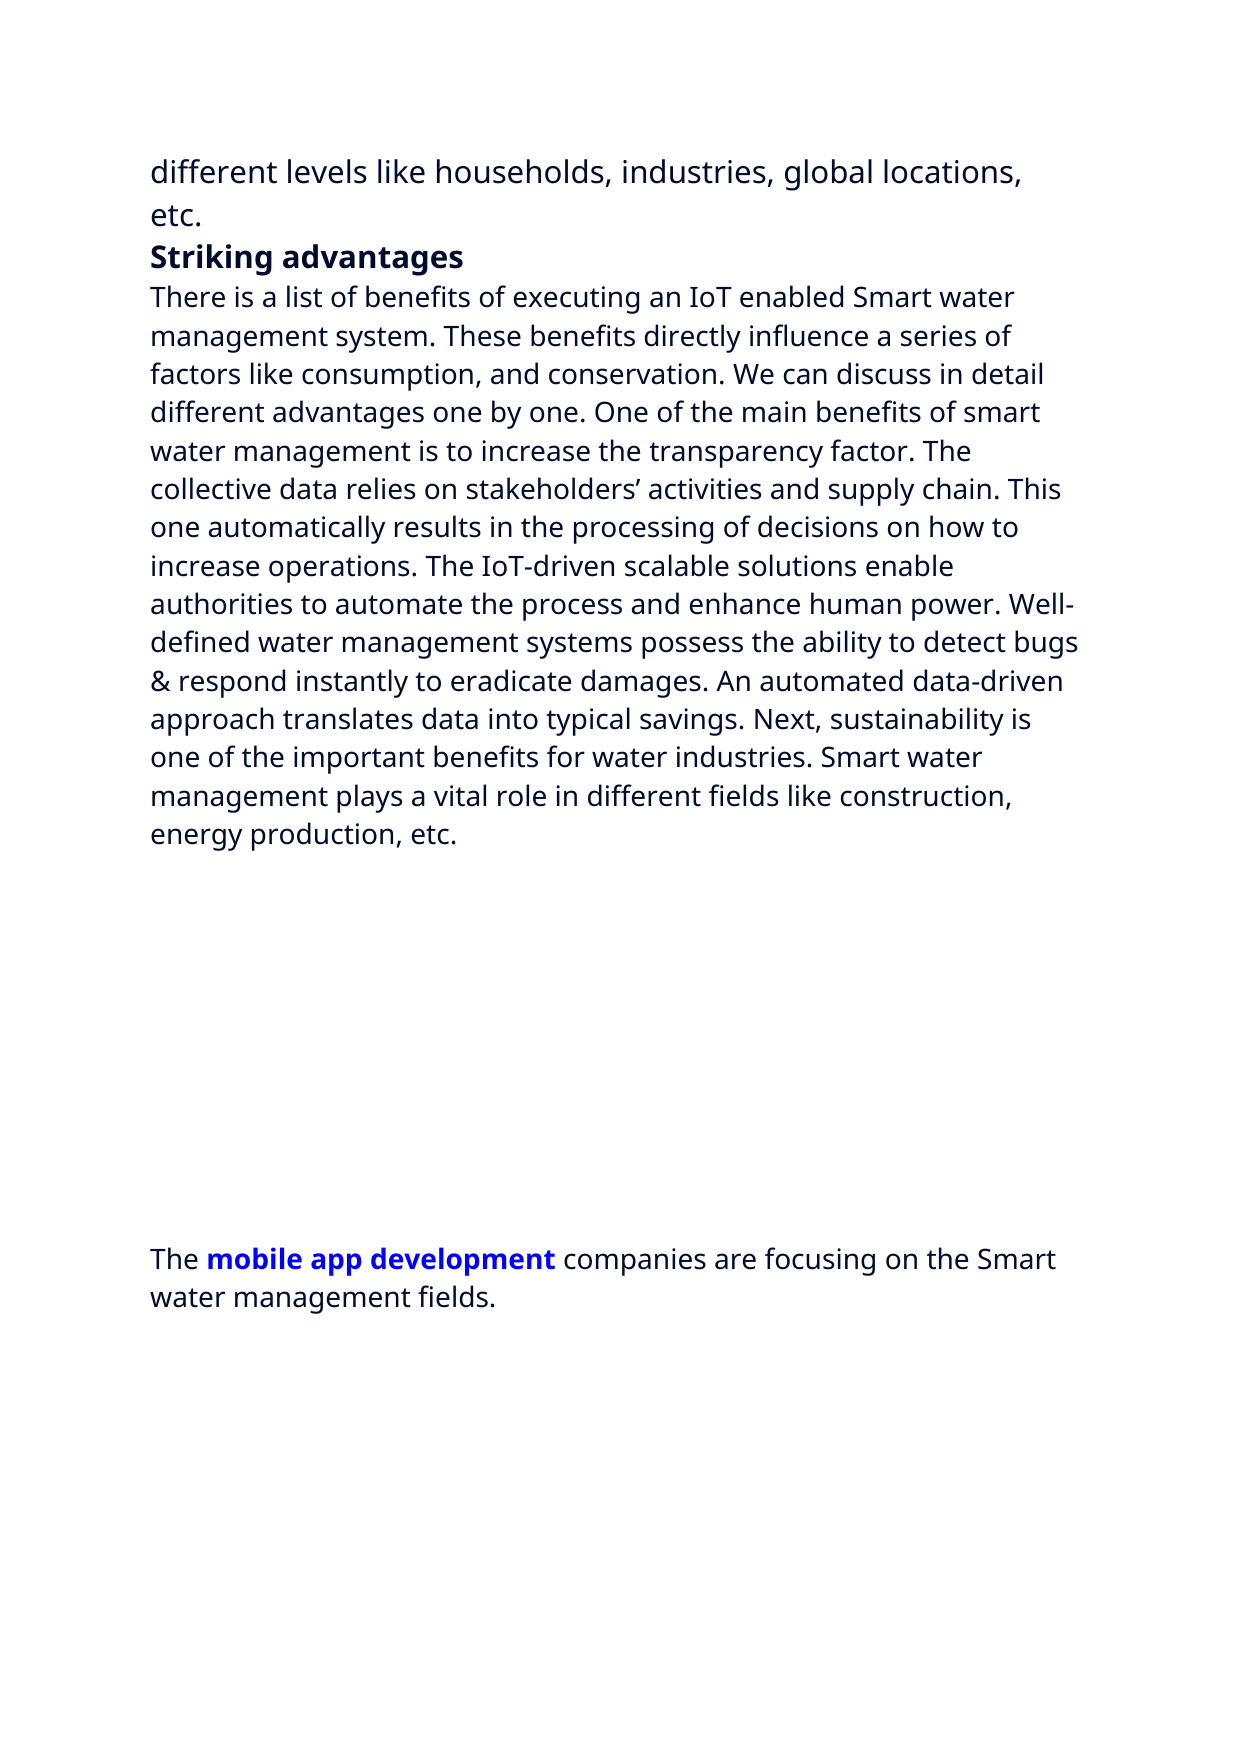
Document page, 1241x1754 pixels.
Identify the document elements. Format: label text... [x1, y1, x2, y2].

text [150, 150, 1090, 235]
text The mobile app development companies are focusing on the Smart water management fields. [150, 1239, 1090, 1316]
text There is a list of benefits of executing an IoT enabled Smart water management system. These benefits directly influence a series of factors like consumption, and conservation. We can discuss in detail different advantages one by one. One of the main benefits of smart water management is to increase the transparency factor. The collective data relies on stakeholders’ activities and supply chain. This one automatically results in the processing of decisions on how to increase operations. The IoT-driven scalable solutions enable authorities to automate the process and enhance human power. Well-defined water management systems possess the ability to detect bugs & respond instantly to eradicate damages. An automated data-driven approach translates data into typical savings. Next, sustainability is one of the important benefits for water industries. Smart water management plays a vital role in different fields like construction, energy production, etc. [150, 278, 1090, 853]
text Striking advantages [150, 235, 1090, 278]
